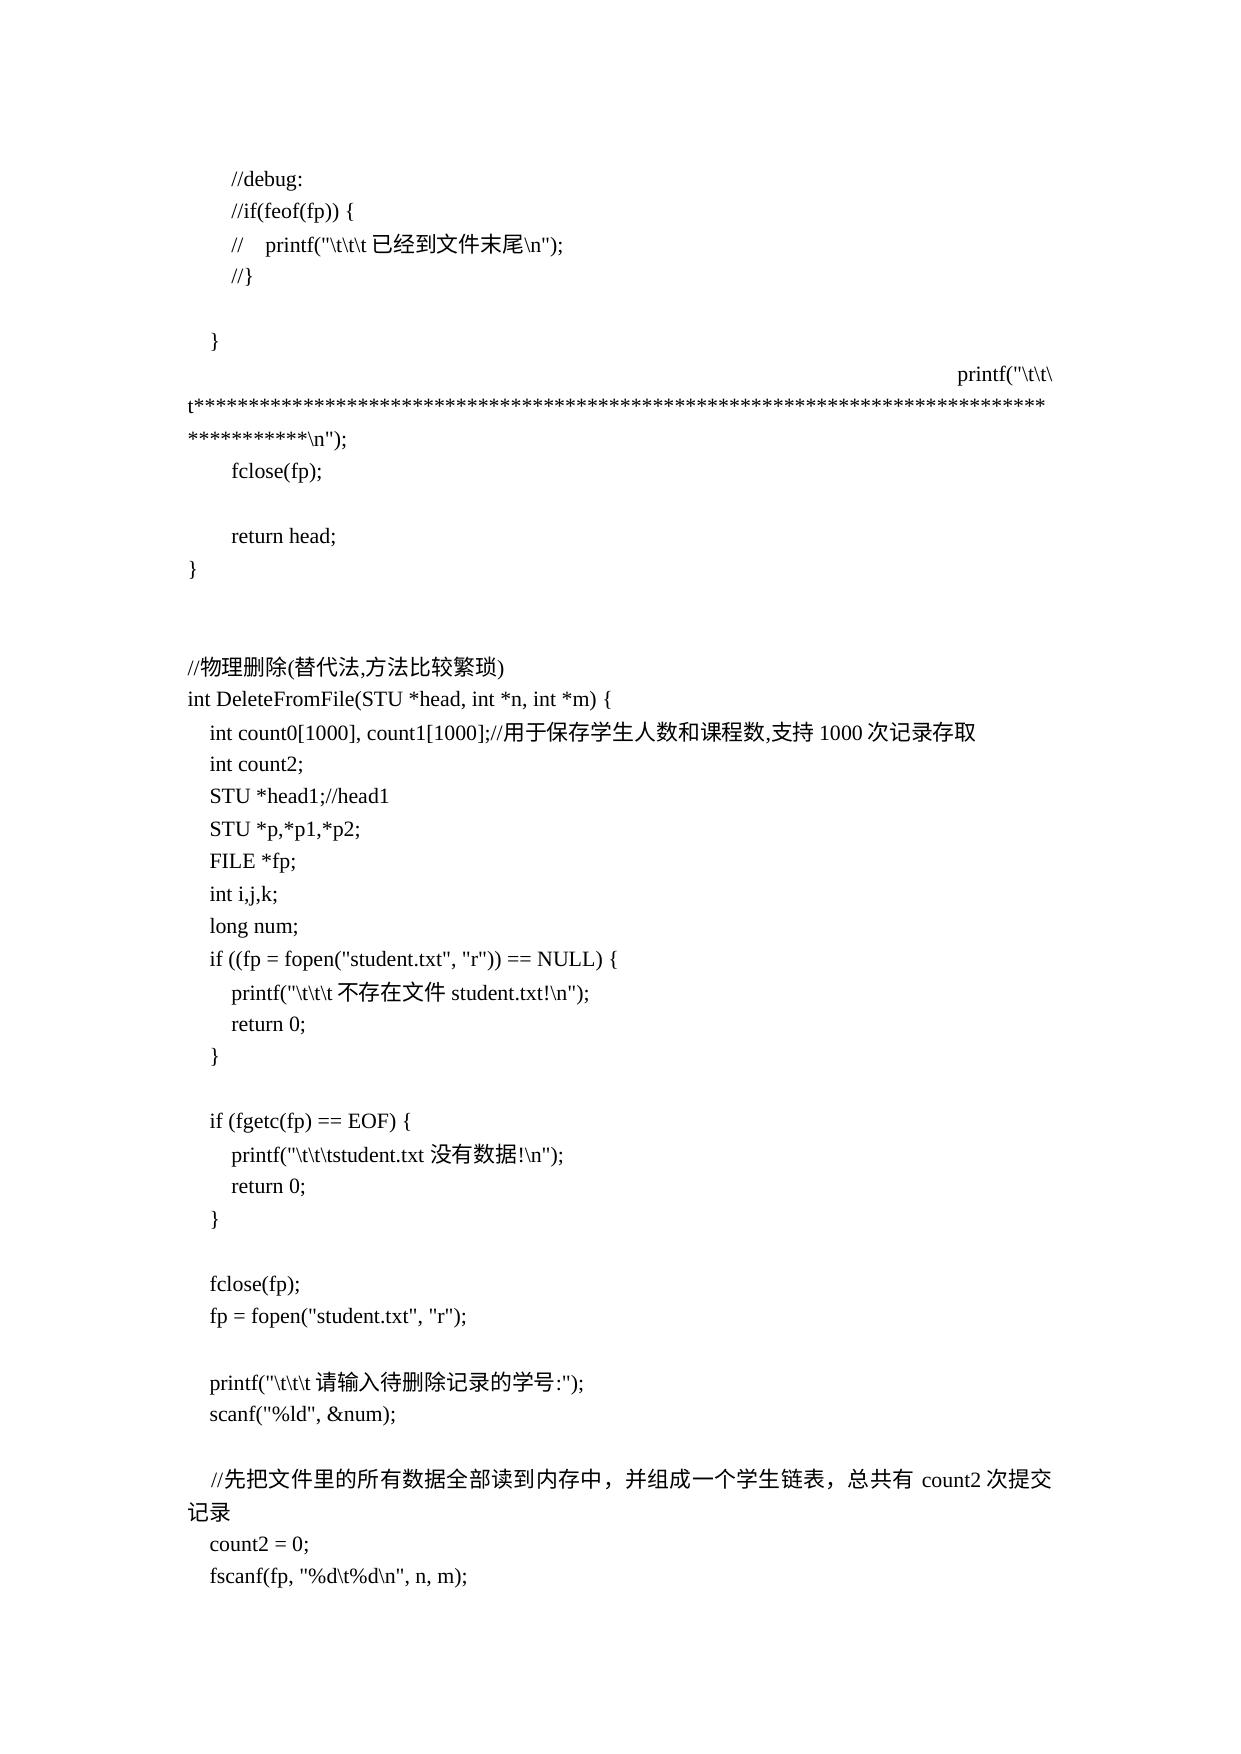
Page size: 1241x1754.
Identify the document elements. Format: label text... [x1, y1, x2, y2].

text fclose(fp); [187, 1267, 1053, 1299]
text fclose(fp); [187, 454, 1053, 487]
text FILE *fp; [187, 844, 1053, 877]
text return head; [187, 519, 1053, 552]
text //if(feof(fp)) { [187, 194, 1053, 227]
text //debug: [187, 162, 1053, 194]
text } [187, 324, 1053, 357]
text fp = fopen("student.txt", "r"); [187, 1299, 1053, 1332]
text } [187, 552, 1053, 584]
text //} [187, 259, 1053, 292]
text int DeleteFromFile(STU *head, int *n, int *m) { [187, 682, 1053, 714]
text printf("\t\t\t*****************************************************************************************\n"); [187, 357, 1053, 454]
text } [187, 1039, 1053, 1072]
text //物理删除(替代法,方法比较繁琐) [187, 649, 1053, 682]
text if ((fp = fopen("student.txt", "r")) == NULL) { [187, 942, 1053, 974]
text printf("\t\t\tstudent.txt 没有数据!\n"); [187, 1137, 1053, 1169]
text long num; [187, 909, 1053, 942]
text return 0; [187, 1169, 1053, 1202]
text if (fgetc(fp) == EOF) { [187, 1104, 1053, 1137]
text printf("\t\t\t不存在文件 student.txt!\n"); [187, 974, 1053, 1007]
text // printf("\t\t\t已经到文件末尾\n"); [187, 227, 1053, 259]
text fscanf(fp, "%d\t%d\n", n, m); [187, 1559, 1053, 1592]
text int count2; [187, 747, 1053, 779]
text } [187, 1202, 1053, 1234]
text printf("\t\t\t请输入待删除记录的学号:"); [187, 1364, 1053, 1397]
text return 0; [187, 1007, 1053, 1039]
text STU *p,*p1,*p2; [187, 812, 1053, 844]
text count2 = 0; [187, 1527, 1053, 1559]
text STU *head1;//head1 [187, 779, 1053, 812]
text scanf("%ld", &num); [187, 1397, 1053, 1429]
text int i,j,k; [187, 877, 1053, 909]
text int count0[1000], count1[1000];//用于保存学生人数和课程数,支持1000次记录存取 [187, 714, 1053, 747]
text //先把文件里的所有数据全部读到内存中，并组成一个学生链表，总共有count2次提交记录 [187, 1462, 1053, 1527]
